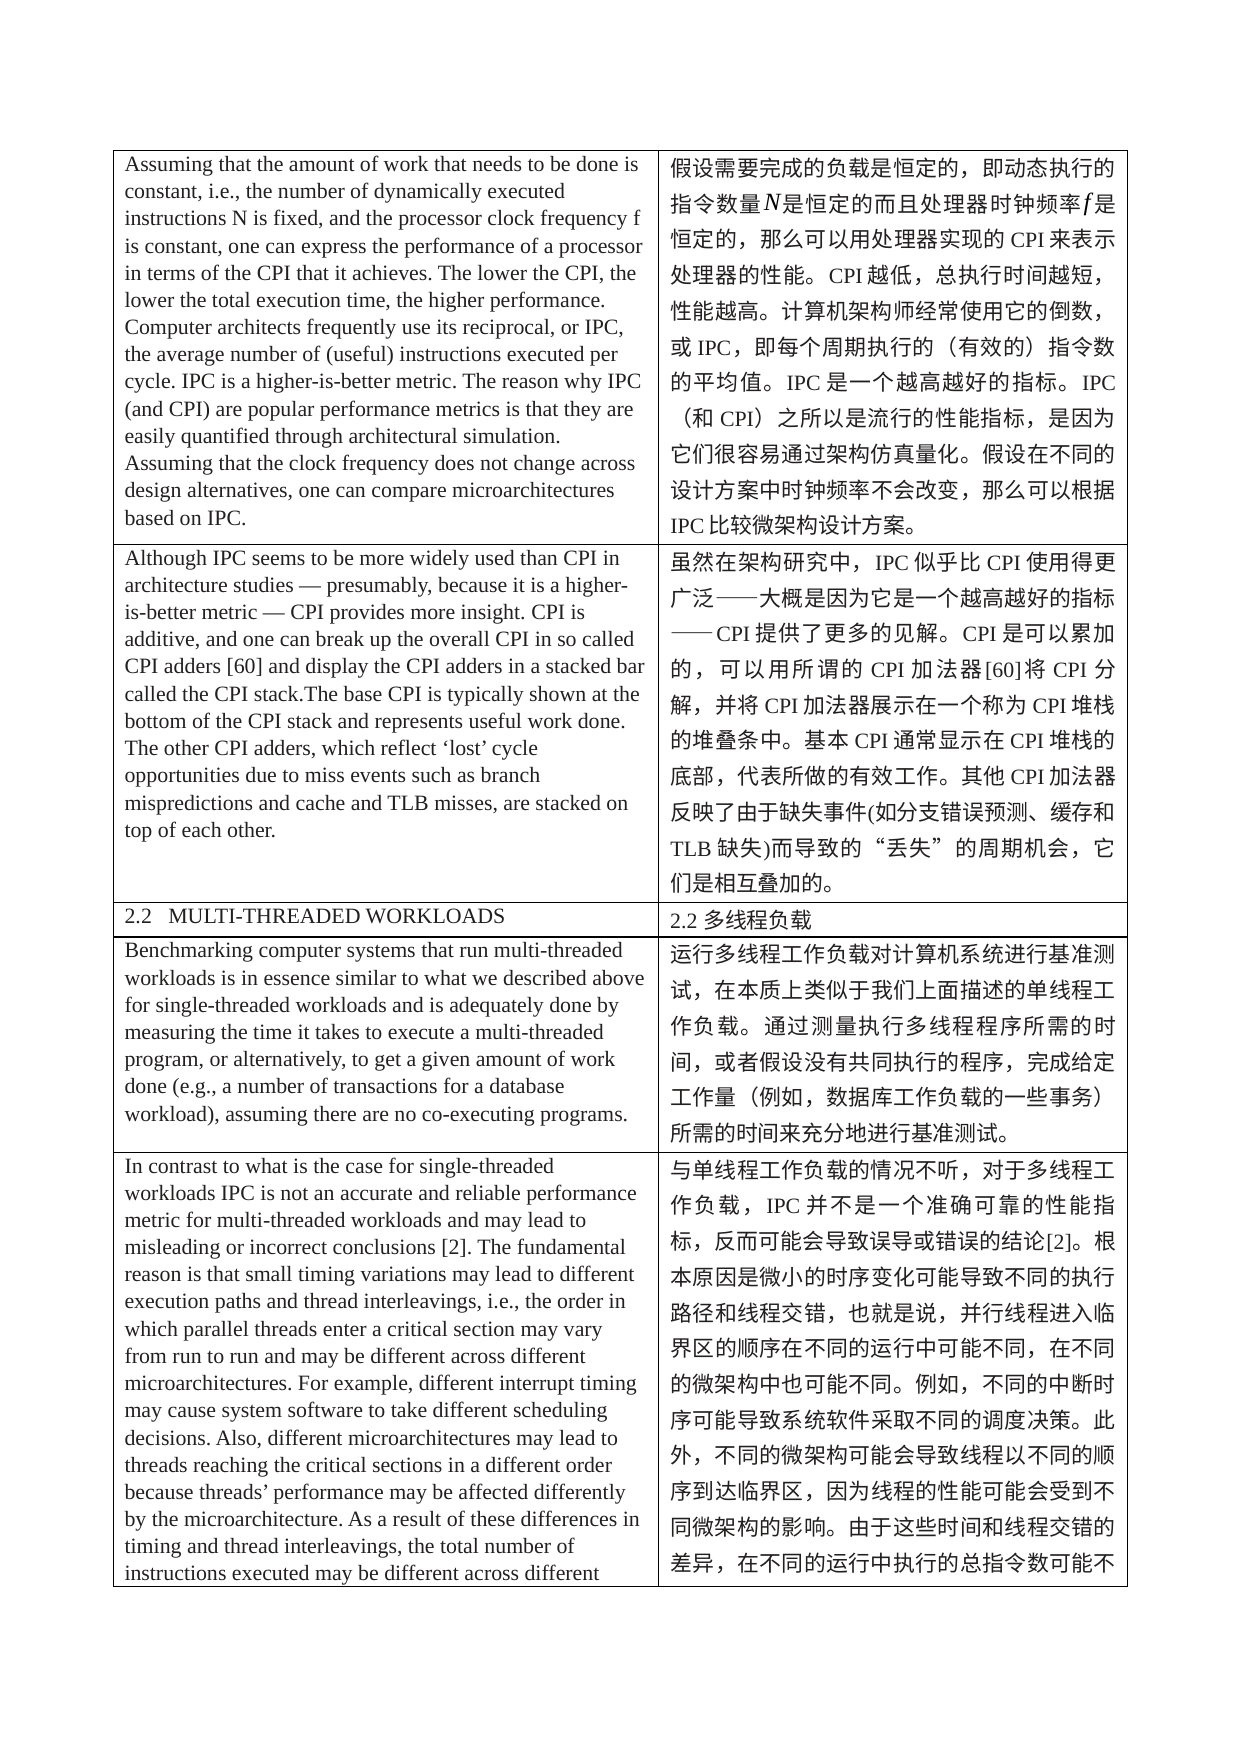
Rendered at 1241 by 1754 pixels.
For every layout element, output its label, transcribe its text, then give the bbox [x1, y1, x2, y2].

table_cell 运行多线程工作负载对计算机系统进行基准测试，在本质上类似于我们上面描述的单线程工作负载。通过测量执行多线程程序所需的时间，或者假设没有共同执行的程序，完成给定工作量（例如，数据库工作负载的一些事务）所需的时间来充分地进行基准测试。 [659, 938, 1127, 1152]
table_cell 2.2 MULTI-THREADED WORKLOADS [114, 903, 658, 936]
table_cell 虽然在架构研究中，IPC似乎比CPI使用得更广泛——大概是因为它是一个越高越好的指标——CPI提供了更多的见解。CPI是可以累加的，可以用所谓的CPI加法器[60]将CPI分解，并将CPI加法器展示在一个称为CPI堆栈的堆叠条中。基本CPI通常显示在CPI堆栈的底部，代表所做的有效工作。其他CPI加法器反映了由于缺失事件(如分支错误预测、缓存和TLB缺失)而导致的“丢失”的周期机会，它们是相互叠加的。 [659, 545, 1127, 902]
table_cell Assuming that the amount of work that needs to be done is constant, i.e., the number of dynamically executed instructions N is fixed, and the processor clock frequency f is constant, one can express the performance of a processor in terms of the CPI that it achieves. The lower the CPI, the lower the total execution time, the higher performance. Computer architects frequently use its reciprocal, or IPC, the average number of (useful) instructions executed per cycle. IPC is a higher-is-better metric. The reason why IPC (and CPI) are popular performance metrics is that they are easily quantified through architectural simulation. Assuming that the clock frequency does not change across design alternatives, one can compare microarchitectures based on IPC. [114, 151, 658, 544]
table_cell Benchmarking computer systems that run multi-threaded workloads is in essence similar to what we described above for single-threaded workloads and is adequately done by measuring the time it takes to execute a multi-threaded program, or alternatively, to get a given amount of work done (e.g., a number of transactions for a database workload), assuming there are no co-executing programs. [114, 938, 658, 1152]
table_cell Although IPC seems to be more widely used than CPI in architecture studies — presumably, because it is a higher-is-better metric — CPI provides more insight. CPI is additive, and one can break up the overall CPI in so called CPI adders [60] and display the CPI adders in a stacked bar called the CPI stack.The base CPI is typically shown at the bottom of the CPI stack and represents useful work done. The other CPI adders, which reflect ‘lost’ cycle opportunities due to miss events such as branch mispredictions and cache and TLB misses, are stacked on top of each other. [114, 545, 658, 902]
table_cell 假设需要完成的负载是恒定的，即动态执行的指令数量是恒定的而且处理器时钟频率是恒定的，那么可以用处理器实现的CPI来表示处理器的性能。CPI越低，总执行时间越短，性能越高。计算机架构师经常使用它的倒数，或IPC，即每个周期执行的（有效的）指令数的平均值。IPC是一个越高越好的指标。IPC（和CPI）之所以是流行的性能指标，是因为它们很容易通过架构仿真量化。假设在不同的设计方案中时钟频率不会改变，那么可以根据IPC比较微架构设计方案。 [659, 151, 1127, 544]
table_cell 2.2 多线程负载 [659, 903, 1127, 936]
